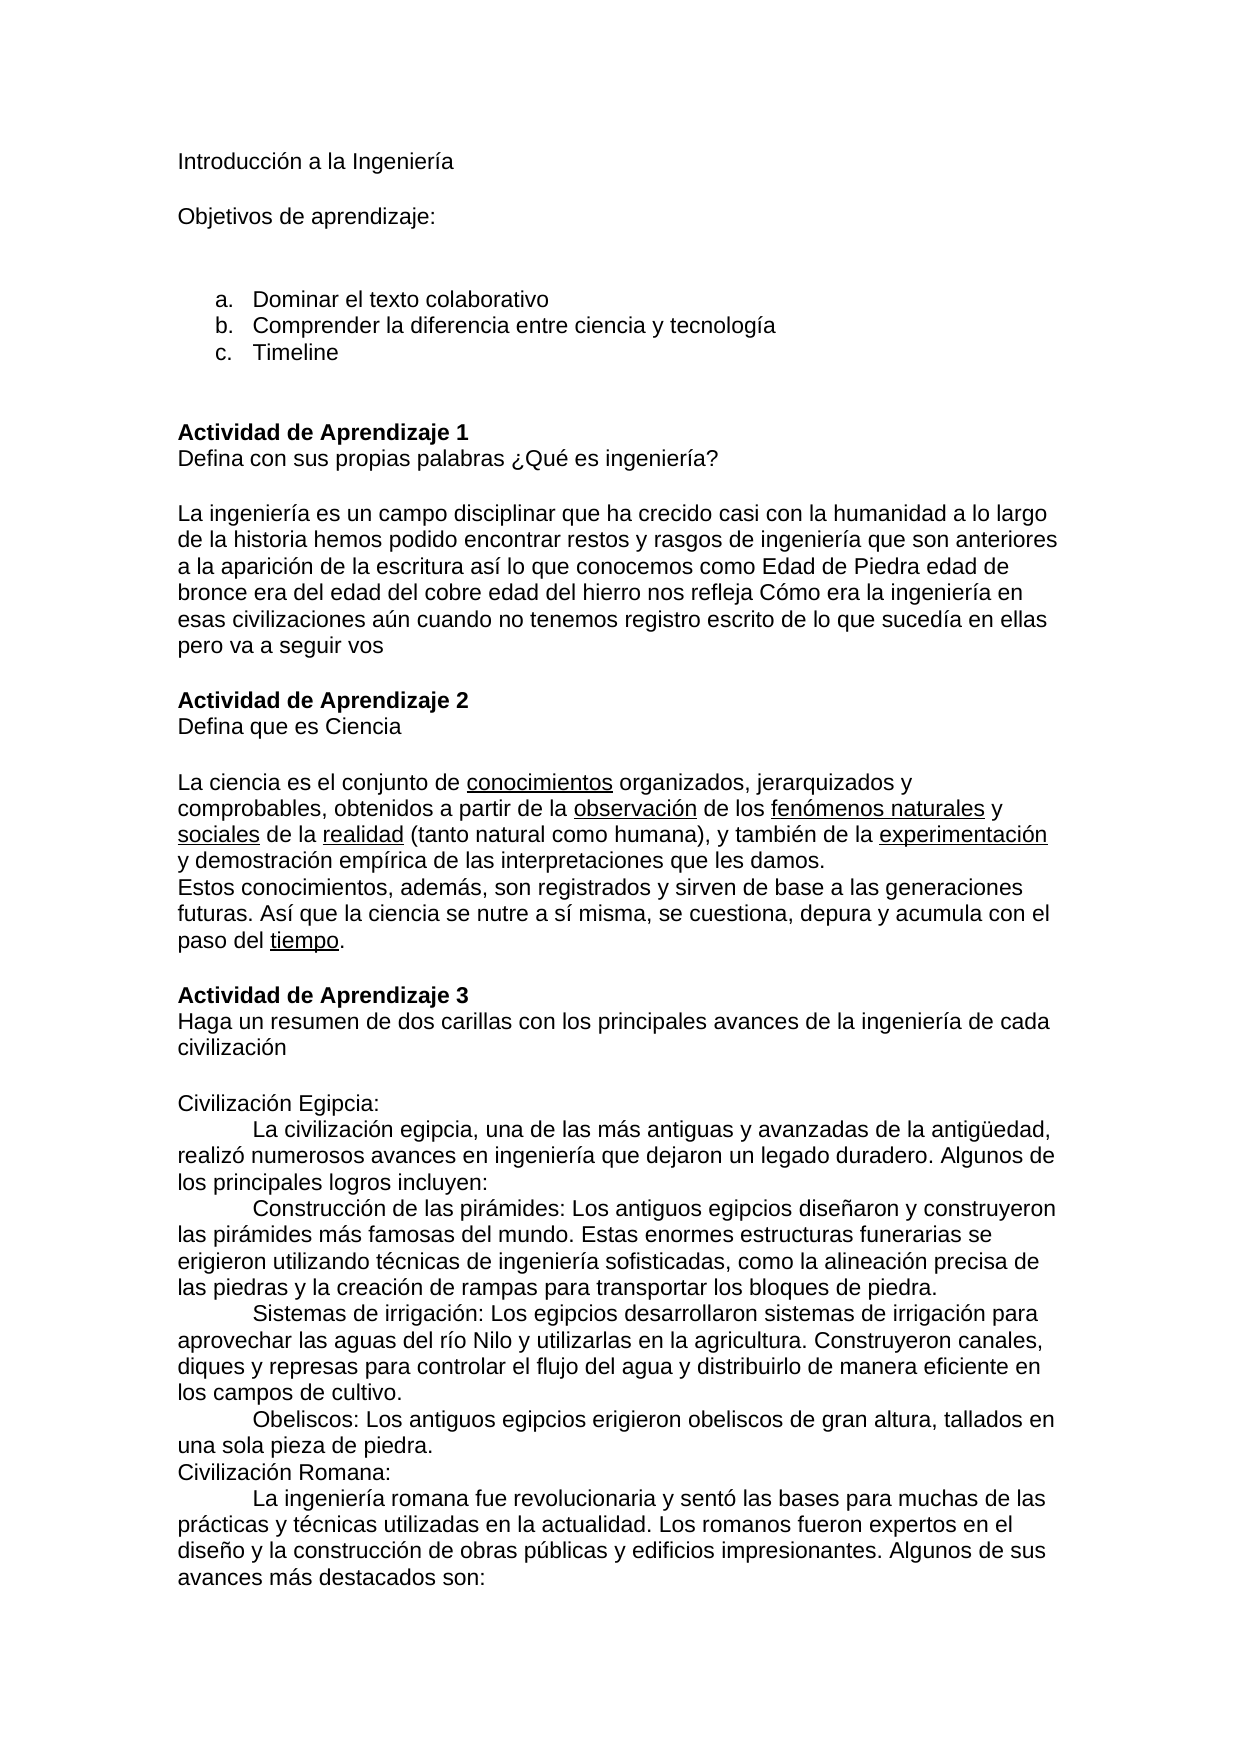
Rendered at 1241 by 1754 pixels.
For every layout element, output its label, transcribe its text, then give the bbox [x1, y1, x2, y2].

text Actividad de Aprendizaje 1 [177, 419, 1063, 445]
text Introducción a la Ingeniería [177, 148, 1063, 174]
text Actividad de Aprendizaje 2 [177, 687, 1063, 713]
text Defina que es Ciencia [177, 713, 1063, 740]
text Objetivos de aprendizaje: [177, 203, 1063, 229]
text Civilización Romana: [177, 1458, 1063, 1485]
text La ciencia es el conjunto de conocimientos organizados, jerarquizados y comprobables, obtenidos a partir de la observación de los fenómenos naturales y sociales de la realidad (tanto natural como humana), y también de la experimentación y demostración empírica de las interpretaciones que les damos. [177, 768, 1063, 874]
text Estos conocimientos, además, son registrados y sirven de base a las generaciones futuras. Así que la ciencia se nutre a sí misma, se cuestiona, depura y acumula con el paso del tiempo. [177, 874, 1063, 953]
text Sistemas de irrigación: Los egipcios desarrollaron sistemas de irrigación para aprovechar las aguas del río Nilo y utilizarlas en la agricultura. Construyeron canales, diques y represas para controlar el flujo del agua y distribuirlo de manera eficiente en los campos de cultivo. [177, 1300, 1063, 1406]
text Obeliscos: Los antiguos egipcios erigieron obeliscos de gran altura, tallados en una sola pieza de piedra. [177, 1406, 1063, 1458]
text Actividad de Aprendizaje 3 [177, 982, 1063, 1008]
text Defina con sus propias palabras ¿Qué es ingeniería? [177, 445, 1063, 471]
list Timeline [215, 338, 1063, 365]
text Haga un resumen de dos carillas con los principales avances de la ingeniería de cada civilización [177, 1008, 1063, 1061]
text Civilización Egipcia: [177, 1089, 1063, 1116]
text Construcción de las pirámides: Los antiguos egipcios diseñaron y construyeron las pirámides más famosas del mundo. Estas enormes estructuras funerarias se erigieron utilizando técnicas de ingeniería sofisticadas, como la alineación precisa de las piedras y la creación de rampas para transportar los bloques de piedra. [177, 1195, 1063, 1300]
list Dominar el texto colaborativo [215, 286, 1063, 312]
text La civilización egipcia, una de las más antiguas y avanzadas de la antigüedad, realizó numerosos avances en ingeniería que dejaron un legado duradero. Algunos de los principales logros incluyen: [177, 1116, 1063, 1195]
text La ingeniería es un campo disciplinar que ha crecido casi con la humanidad a lo largo de la historia hemos podido encontrar restos y rasgos de ingeniería que son anteriores a la aparición de la escritura así lo que conocemos como Edad de Piedra edad de bronce era del edad del cobre edad del hierro nos refleja Cómo era la ingeniería en esas civilizaciones aún cuando no tenemos registro escrito de lo que sucedía en ellas pero va a seguir vos [177, 500, 1063, 658]
list Comprender la diferencia entre ciencia y tecnología [215, 312, 1063, 338]
text La ingeniería romana fue revolucionaria y sentó las bases para muchas de las prácticas y técnicas utilizadas en la actualidad. Los romanos fueron expertos en el diseño y la construcción de obras públicas y edificios impresionantes. Algunos de sus avances más destacados son: [177, 1485, 1063, 1590]
